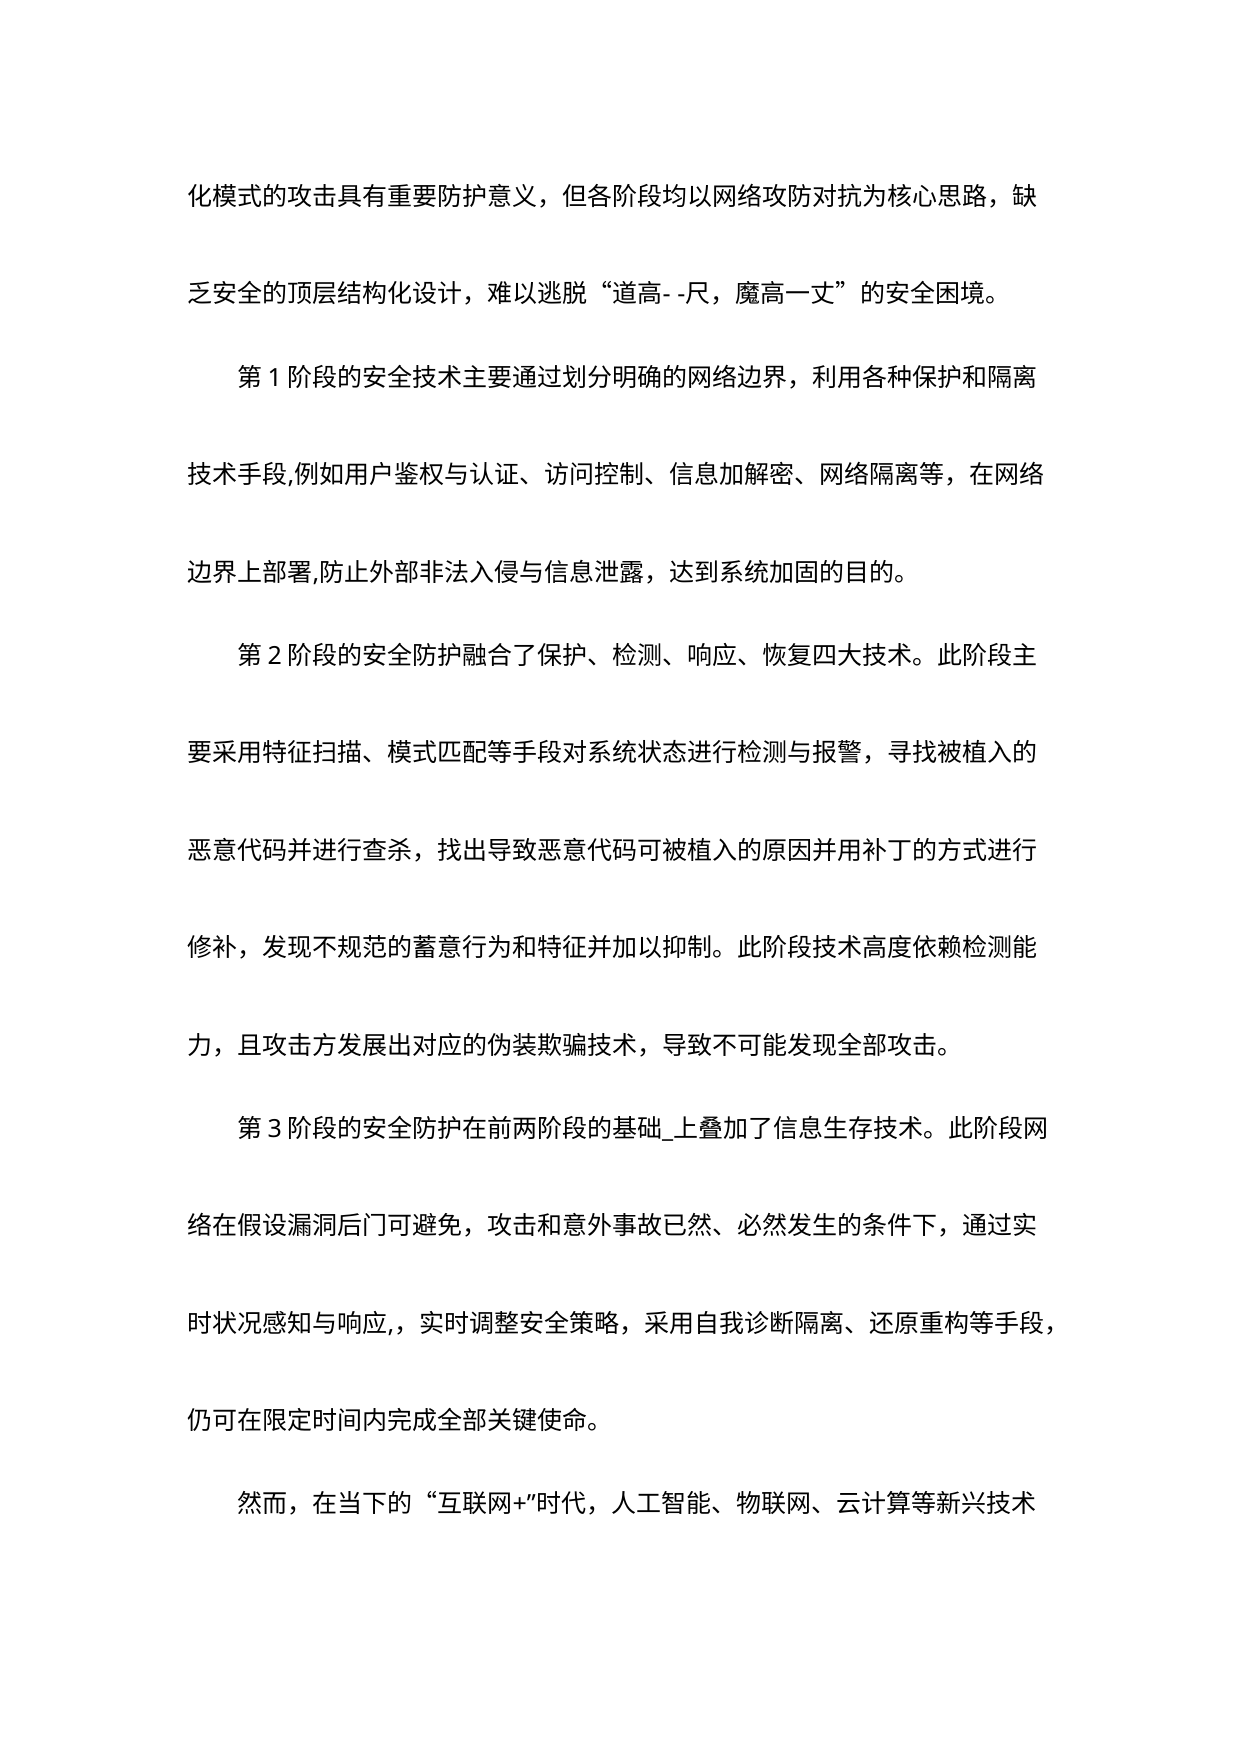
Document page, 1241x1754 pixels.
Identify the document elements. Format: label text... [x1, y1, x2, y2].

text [187, 162, 1053, 324]
text 然而，在当下的“互联网+”时代，人工智能、物联网、云计算等新兴技术 [187, 1469, 1053, 1534]
text 第3阶段的安全防护在前两阶段的基础_上叠加了信息生存技术。此阶段网络在假设漏洞后门可避免，攻击和意外事故已然、必然发生的条件下，通过实时状况感知与响应,，实时调整安全策略，采用自我诊断隔离、还原重构等手段，仍可在限定时间内完成全部关键使命。 [187, 1094, 1053, 1451]
text 第1阶段的安全技术主要通过划分明确的网络边界，利用各种保护和隔离技术手段,例如用户鉴权与认证、访问控制、信息加解密、网络隔离等，在网络边界上部署,防止外部非法入侵与信息泄露，达到系统加固的目的。 [187, 343, 1053, 603]
text 第2阶段的安全防护融合了保护、检测、响应、恢复四大技术。此阶段主要采用特征扫描、模式匹配等手段对系统状态进行检测与报警，寻找被植入的恶意代码并进行查杀，找出导致恶意代码可被植入的原因并用补丁的方式进行修补，发现不规范的蓄意行为和特征并加以抑制。此阶段技术高度依赖检测能力，且攻击方发展出对应的伪装欺骗技术，导致不可能发现全部攻击。 [187, 621, 1053, 1076]
